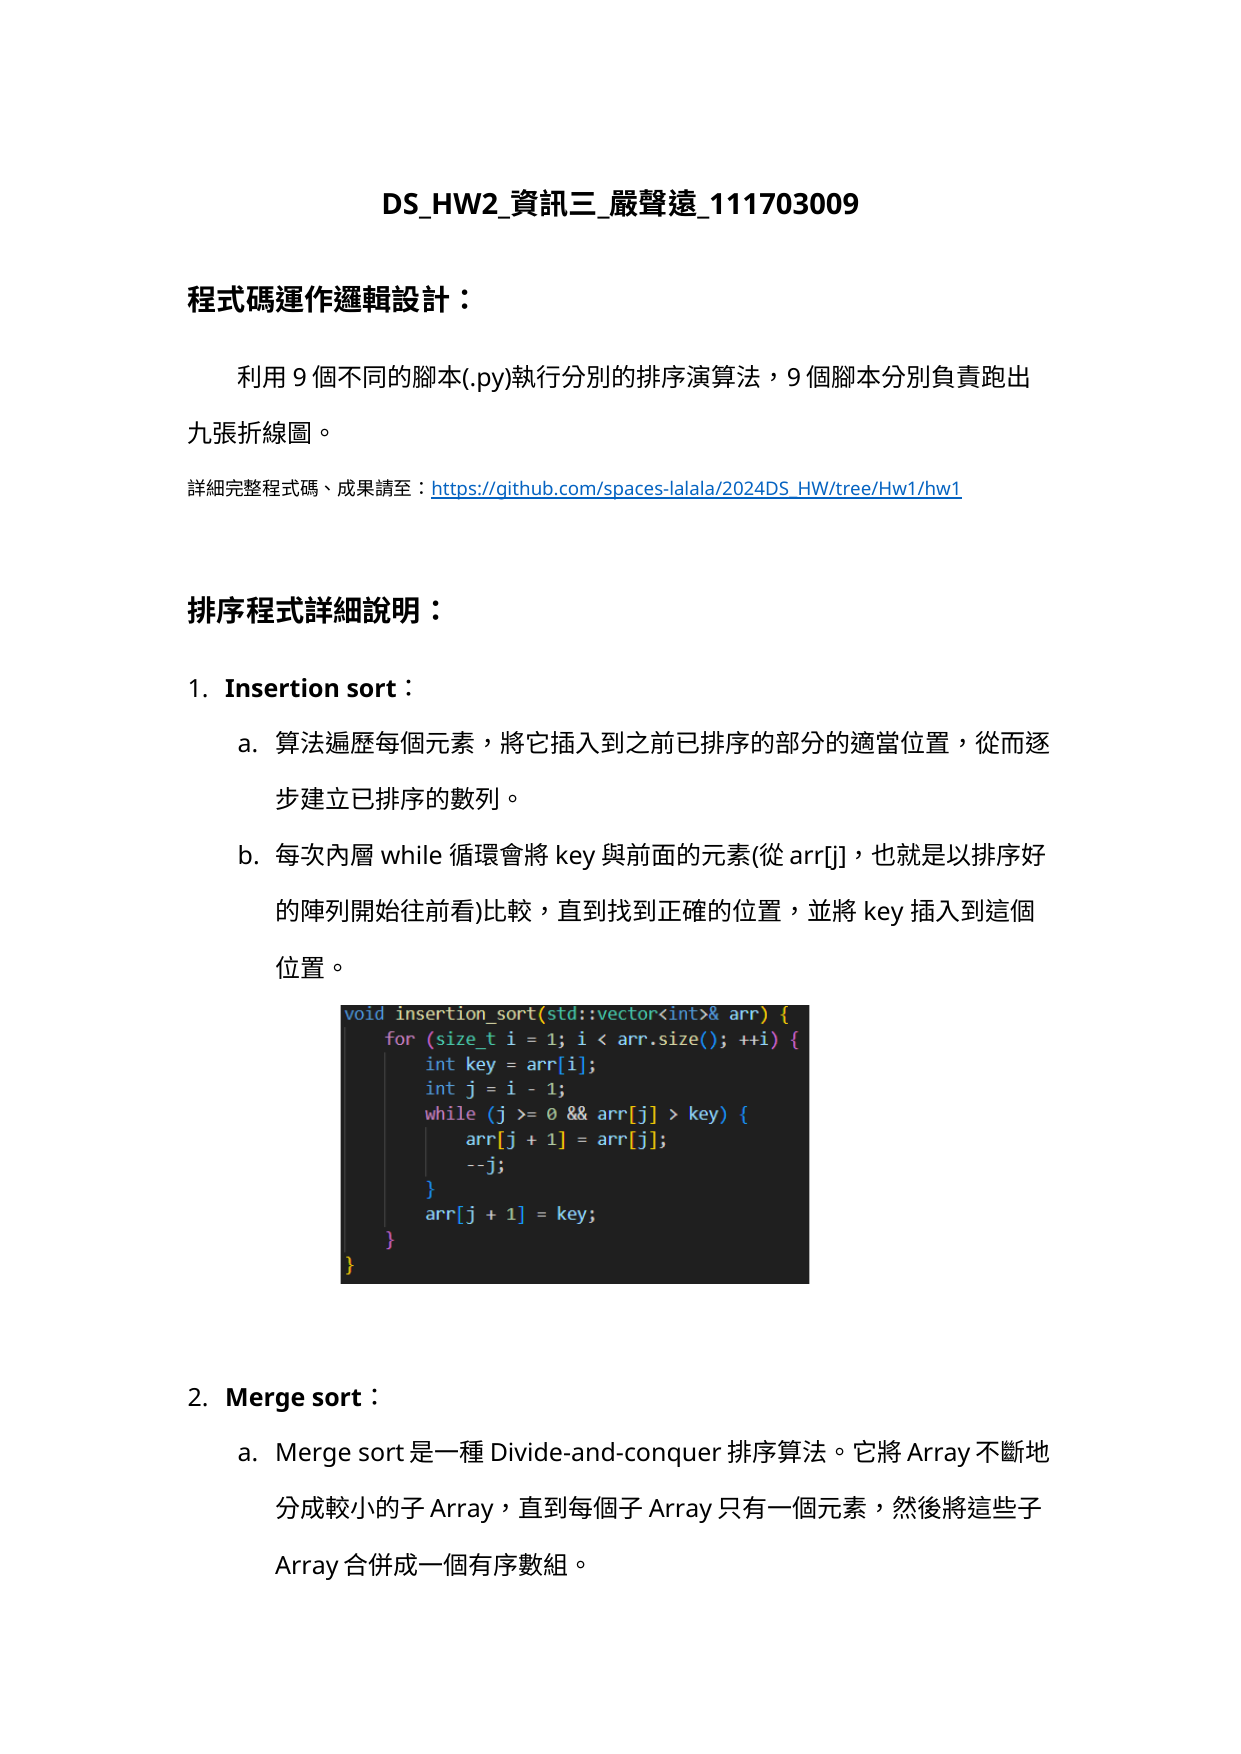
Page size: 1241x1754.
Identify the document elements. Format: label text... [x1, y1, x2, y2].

list Merge sort： [187, 1376, 1053, 1414]
list Merge sort是一種Divide-and-conquer排序算法。它將Array不斷地分成較小的子Array，直到每個子Array只有一個元素，然後將這些子Array合併成一個有序數組。 [237, 1432, 1053, 1582]
text DS_HW2_資訊三_嚴聲遠_111703009 [187, 164, 1053, 239]
list Insertion sort： [187, 667, 1053, 705]
list 每次內層 while 循環會將 key 與前面的元素(從arr[j]，也就是以排序好的陣列開始往前看)比較，直到找到正確的位置，並將 key 插入到這個位置。 [237, 835, 1053, 985]
picture [340, 1005, 810, 1284]
text 排序程式詳細說明： [187, 571, 1053, 646]
list 算法遍歷每個元素，將它插入到之前已排序的部分的適當位置，從而逐步建立已排序的數列。 [237, 723, 1053, 817]
text 利用9個不同的腳本(.py)執行分別的排序演算法，9個腳本分別負責跑出九張折線圖。 [187, 357, 1053, 451]
text 詳細完整程式碼、成果請至：https://github.com/spaces-lalala/2024DS_HW/tree/Hw1/hw1 [187, 469, 1032, 506]
text 程式碼運作邏輯設計： [187, 261, 1053, 336]
